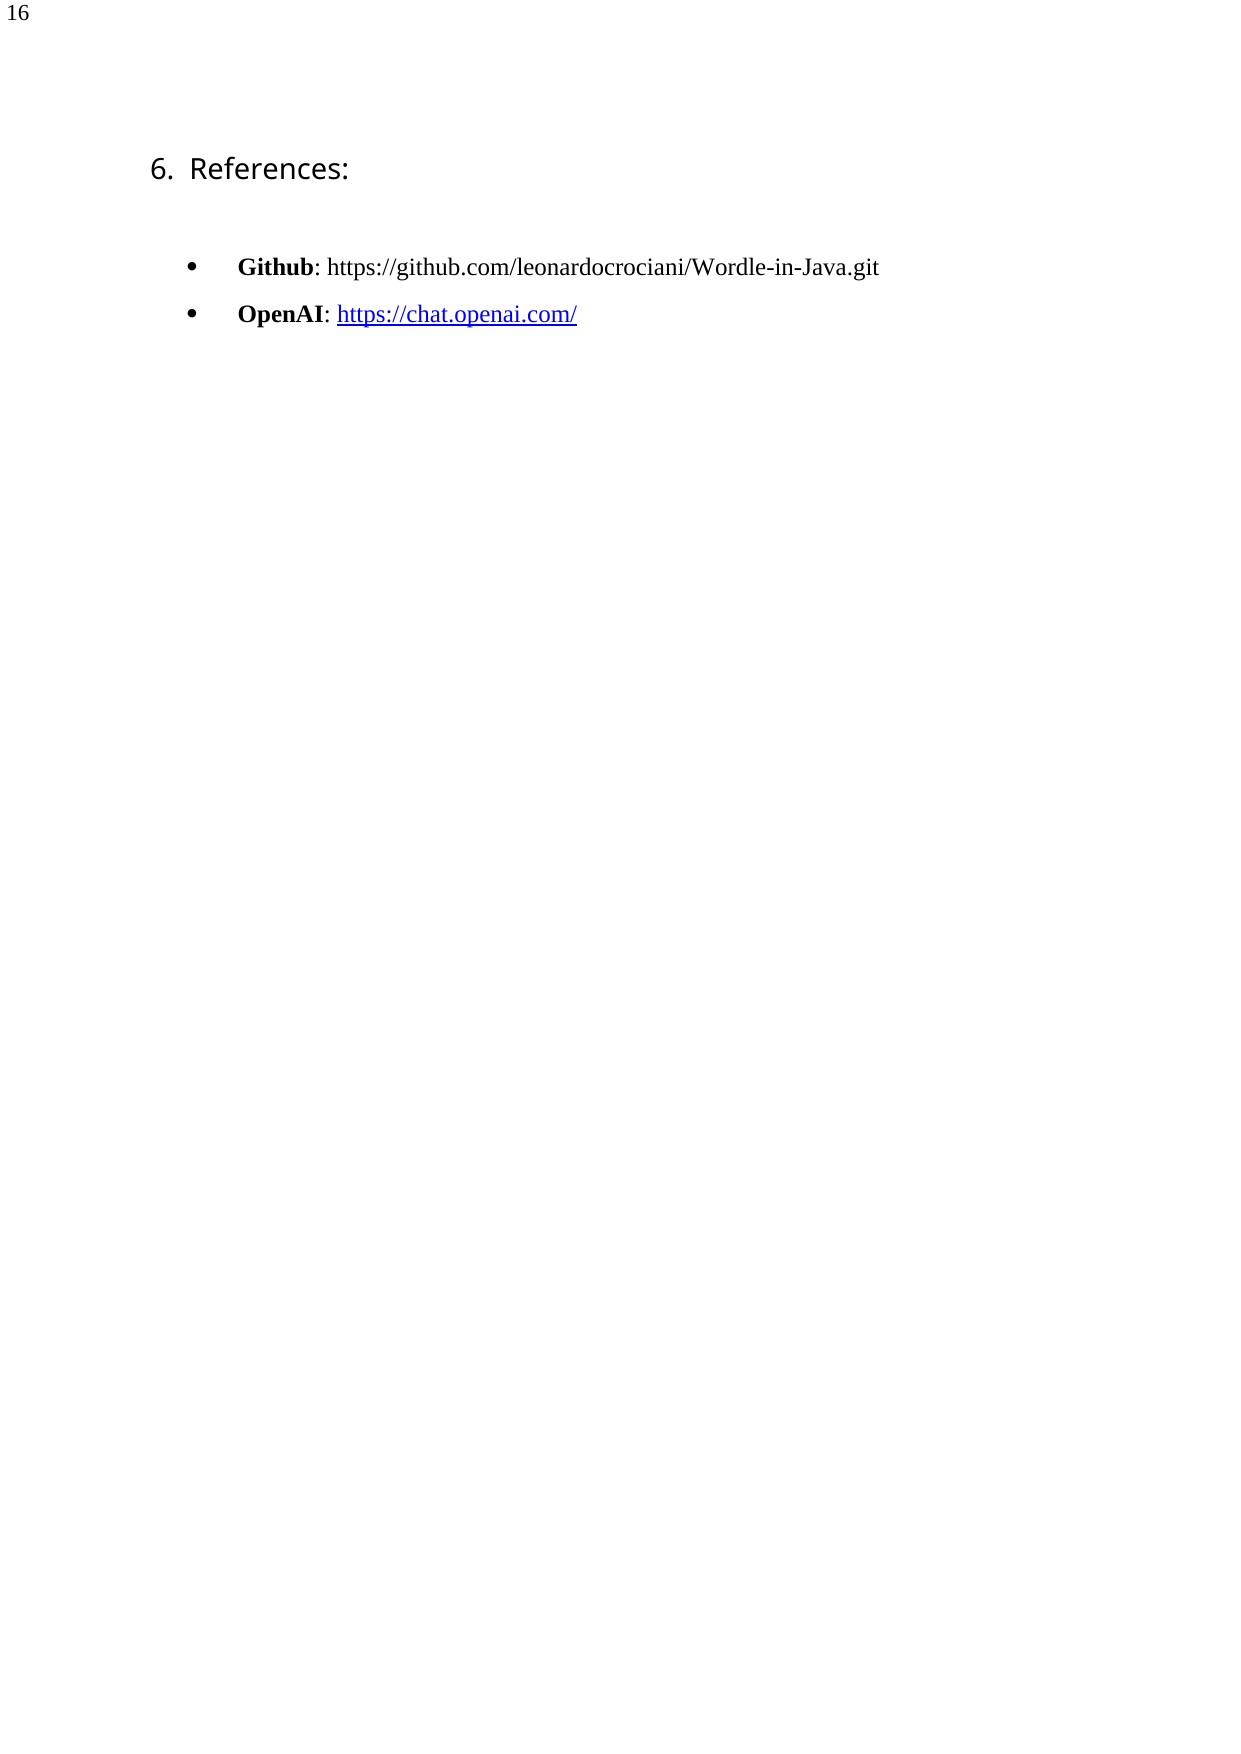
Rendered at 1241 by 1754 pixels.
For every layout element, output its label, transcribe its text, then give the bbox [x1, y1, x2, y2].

list OpenAI: https://chat.openai.com/ [188, 299, 1138, 328]
subtitle References: [150, 148, 1138, 188]
list Github: https://github.com/leonardocrociani/Wordle-in-Java.git [188, 252, 1138, 281]
